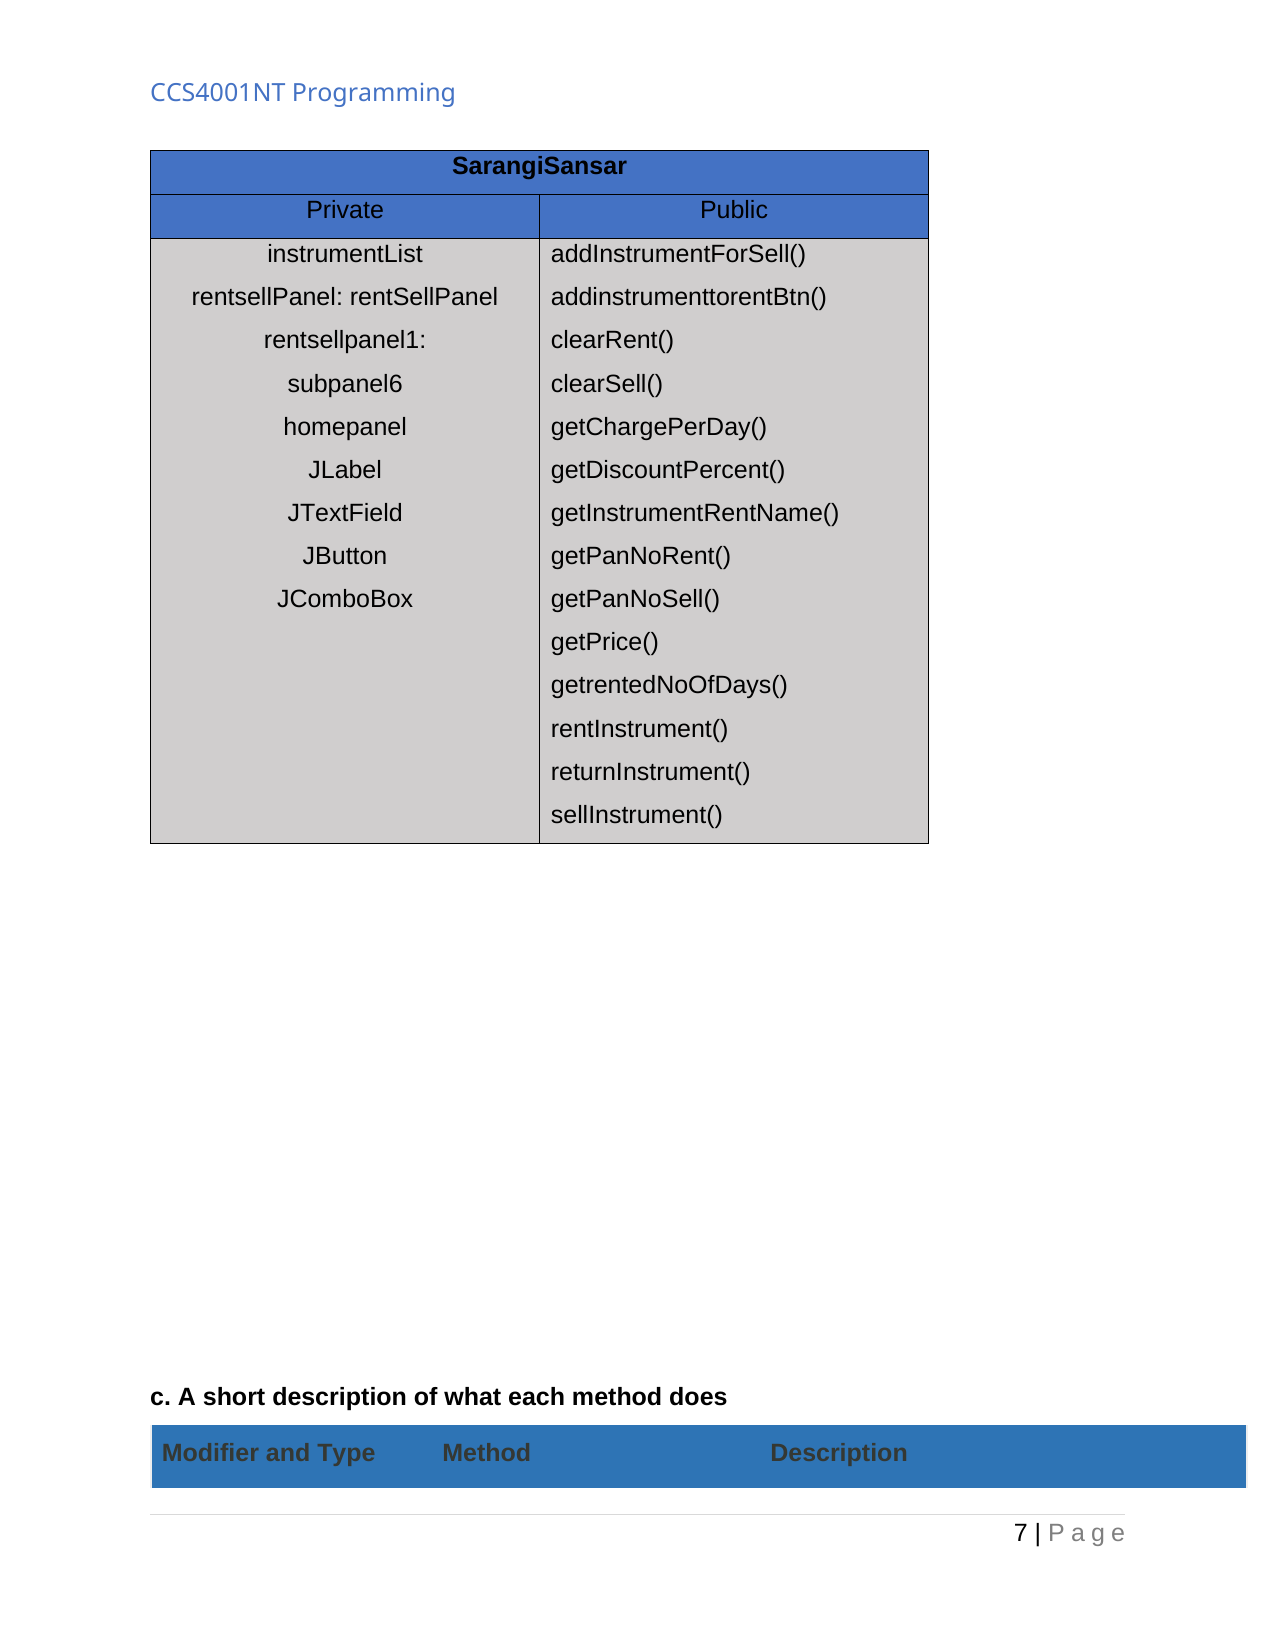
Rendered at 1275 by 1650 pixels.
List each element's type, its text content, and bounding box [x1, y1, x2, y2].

table_cell addInstrumentForSell() addinstrumenttorentBtn() clearRent() clearSell() getChargePerDay() getDiscountPercent() getInstrumentRentName() getPanNoRent() getPanNoSell() getPrice() getrentedNoOfDays() rentInstrument() returnInstrument() sellInstrument() [540, 239, 928, 843]
table_header Method [431, 1425, 759, 1488]
table_cell instrumentList rentsellPanel: rentSellPanel rentsellpanel1: subpanel6 homepanel JLabel JTextField JButton JComboBox [151, 239, 539, 843]
subtitle c. A short description of what each method does [150, 1382, 1125, 1411]
table_header SarangiSansar [151, 151, 928, 194]
table_cell Private [151, 195, 539, 238]
table_header Modifier and Type [152, 1425, 431, 1488]
table_header Description [759, 1425, 1246, 1488]
table_cell Public [540, 195, 928, 238]
